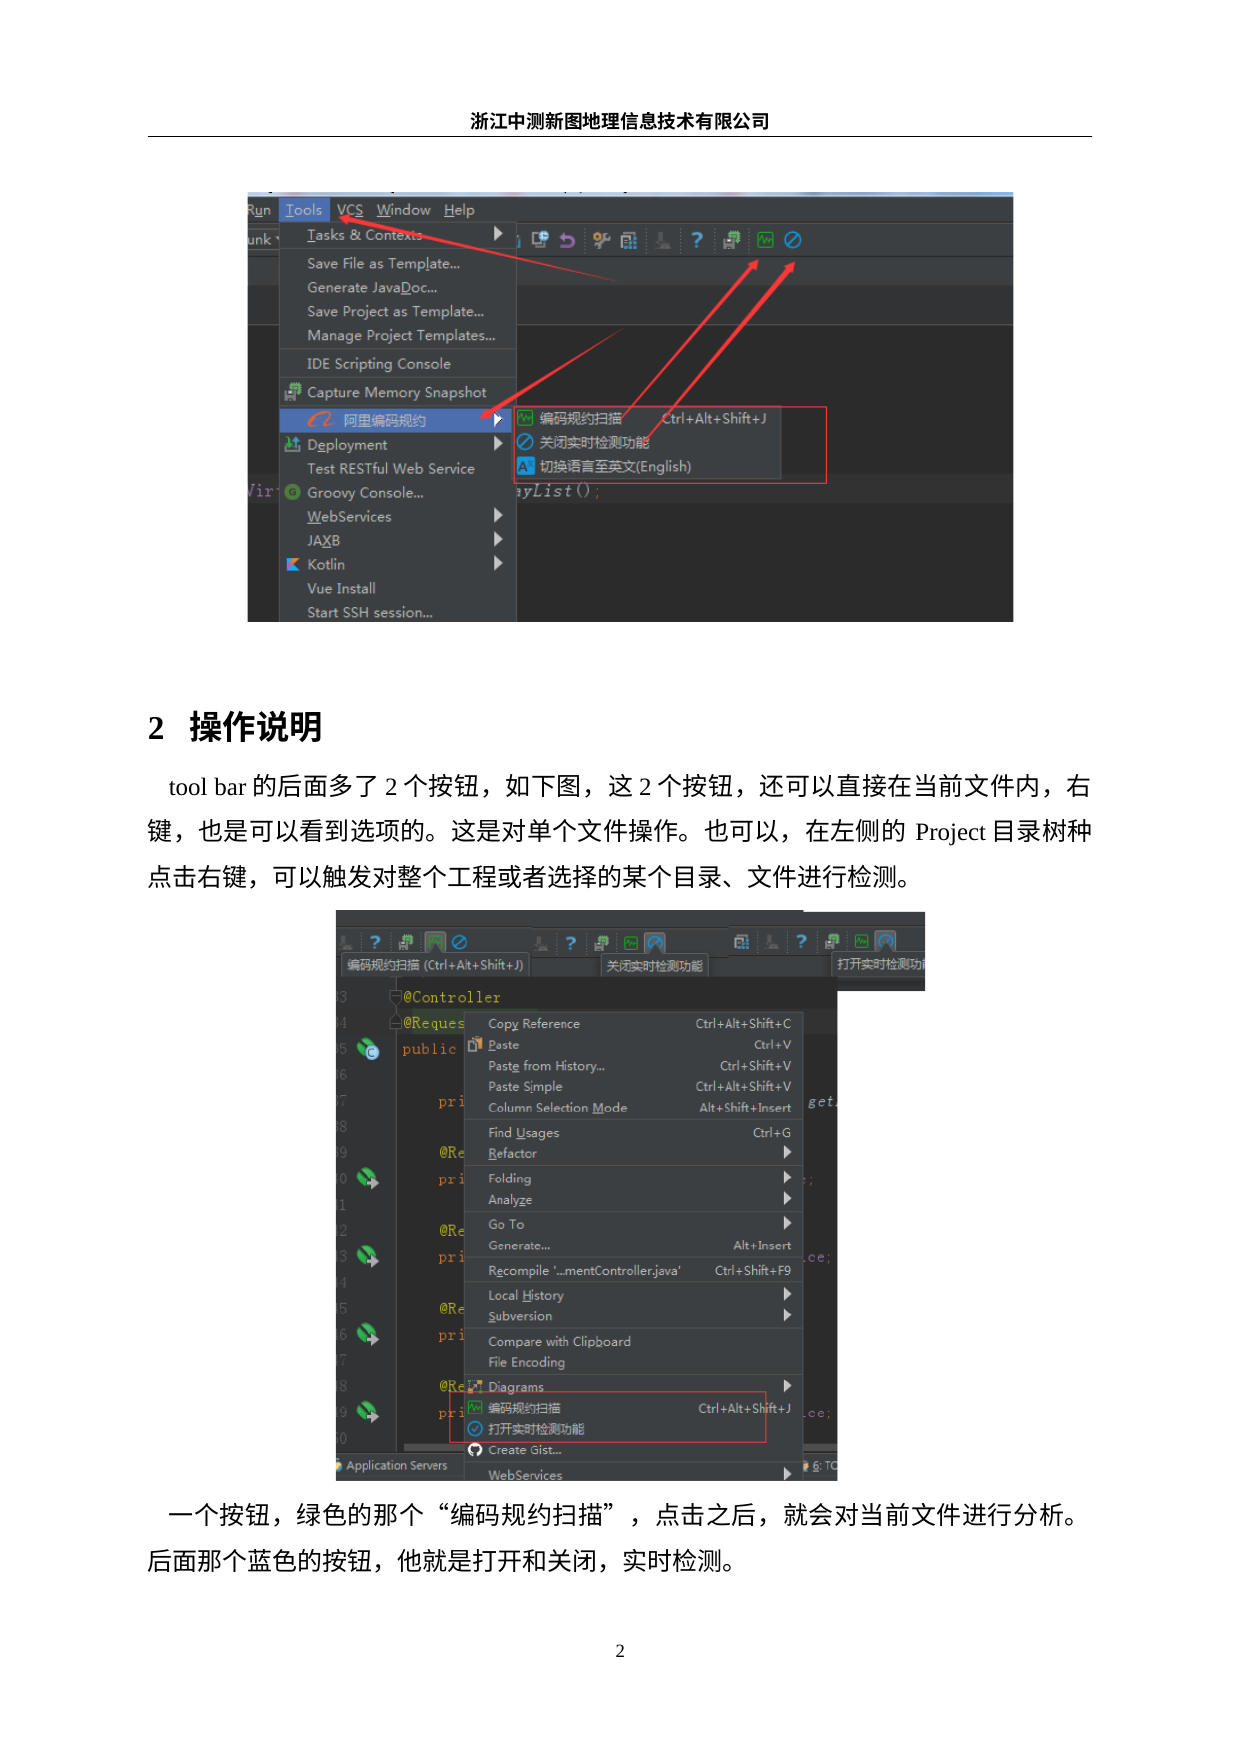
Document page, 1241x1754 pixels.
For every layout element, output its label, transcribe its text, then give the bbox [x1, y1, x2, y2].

picture [335, 910, 926, 1481]
subtitle 操作说明 [148, 701, 1092, 749]
picture [247, 192, 1014, 622]
text tool bar的后面多了2个按钮，如下图，这2个按钮，还可以直接在当前文件内，右键，也是可以看到选项的。这是对单个文件操作。也可以，在左侧的Project目录树种点击右键，可以触发对整个工程或者选择的某个目录、文件进行检测。 [148, 766, 1092, 893]
text 一个按钮，绿色的那个“编码规约扫描”，点击之后，就会对当前文件进行分析。后面那个蓝色的按钮，他就是打开和关闭，实时检测。 [148, 1496, 1092, 1577]
